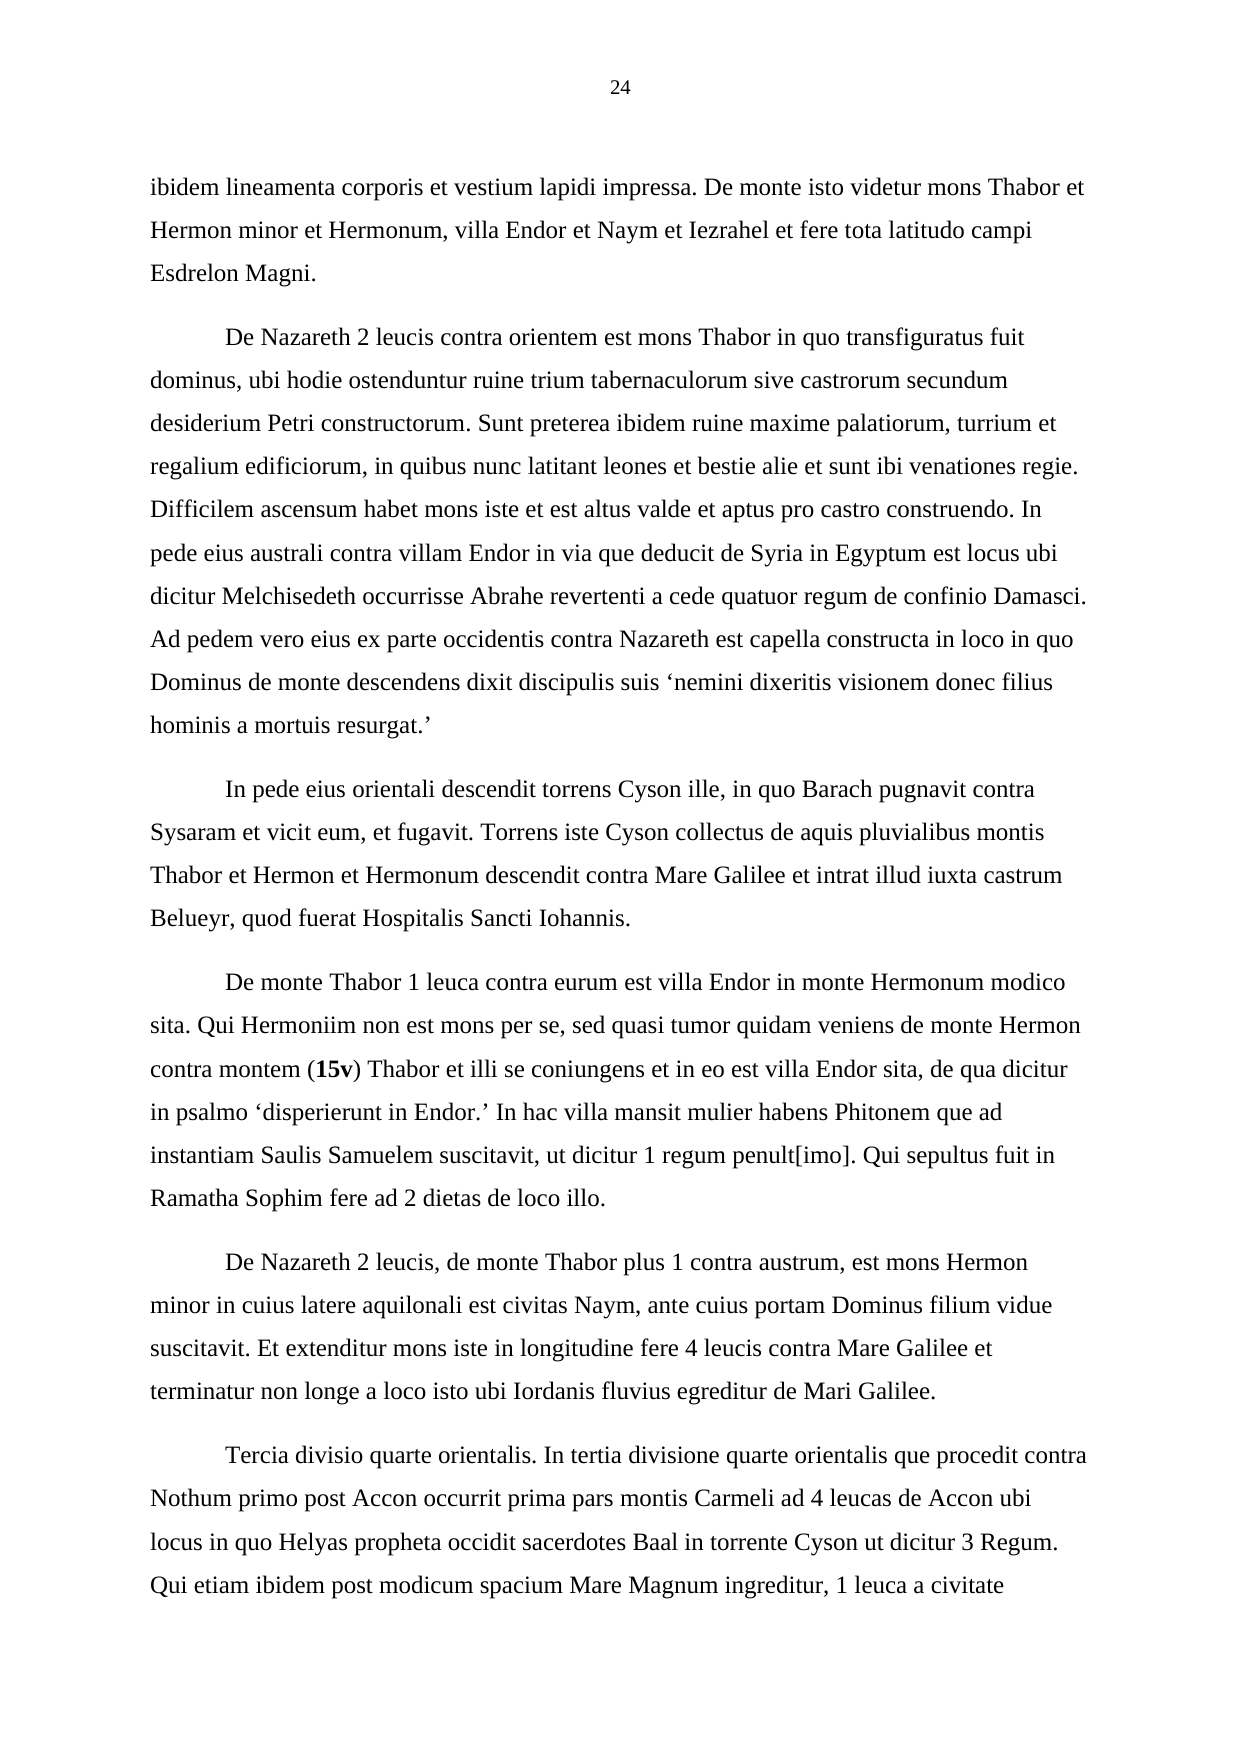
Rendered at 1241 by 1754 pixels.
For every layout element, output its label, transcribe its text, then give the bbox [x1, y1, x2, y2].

text De monte Thabor 1 leuca contra eurum est villa Endor in monte Hermonum modico sita. Qui Hermoniim non est mons per se, sed quasi tumor quidam veniens de monte Hermon contra montem (15v) Thabor et illi se coniungens et in eo est villa Endor sita, de qua dicitur in psalmo ‘disperierunt in Endor.’ In hac villa mansit mulier habens Phitonem que ad instantiam Saulis Samuelem suscitavit, ut dicitur 1 regum penult[imo]. Qui sepultus fuit in Ramatha Sophim fere ad 2 dietas de loco illo. [150, 967, 1090, 1212]
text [150, 1440, 1090, 1598]
text De Nazareth 2 leucis contra orientem est mons Thabor in quo transfiguratus fuit dominus, ubi hodie ostenduntur ruine trium tabernaculorum sive castrorum secundum desiderium Petri constructorum. Sunt preterea ibidem ruine maxime palatiorum, turrium et regalium edificiorum, in quibus nunc latitant leones et bestie alie et sunt ibi venationes regie. Difficilem ascensum habet mons iste et est altus valde et aptus pro castro construendo. In pede eius australi contra villam Endor in via que deducit de Syria in Egyptum est locus ubi dicitur Melchisedeth occurrisse Abrahe revertenti a cede quatuor regum de confinio Damasci. Ad pedem vero eius ex parte occidentis contra Nazareth est capella constructa in loco in quo Dominus de monte descendens dixit discipulis suis ‘nemini dixeritis visionem donec filius hominis a mortuis resurgat.’ [150, 322, 1090, 739]
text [150, 172, 1090, 287]
text De Nazareth 2 leucis, de monte Thabor plus 1 contra austrum, est mons Hermon minor in cuius latere aquilonali est civitas Naym, ante cuius portam Dominus filium vidue suscitavit. Et extenditur mons iste in longitudine fere 4 leucis contra Mare Galilee et terminatur non longe a loco isto ubi Iordanis fluvius egreditur de Mari Galilee. [150, 1247, 1090, 1405]
text In pede eius orientali descendit torrens Cyson ille, in quo Barach pugnavit contra Sysaram et vicit eum, et fugavit. Torrens iste Cyson collectus de aquis pluvialibus montis Thabor et Hermon et Hermonum descendit contra Mare Galilee et intrat illud iuxta castrum Belueyr, quod fuerat Hospitalis Sancti Iohannis. [150, 774, 1090, 932]
